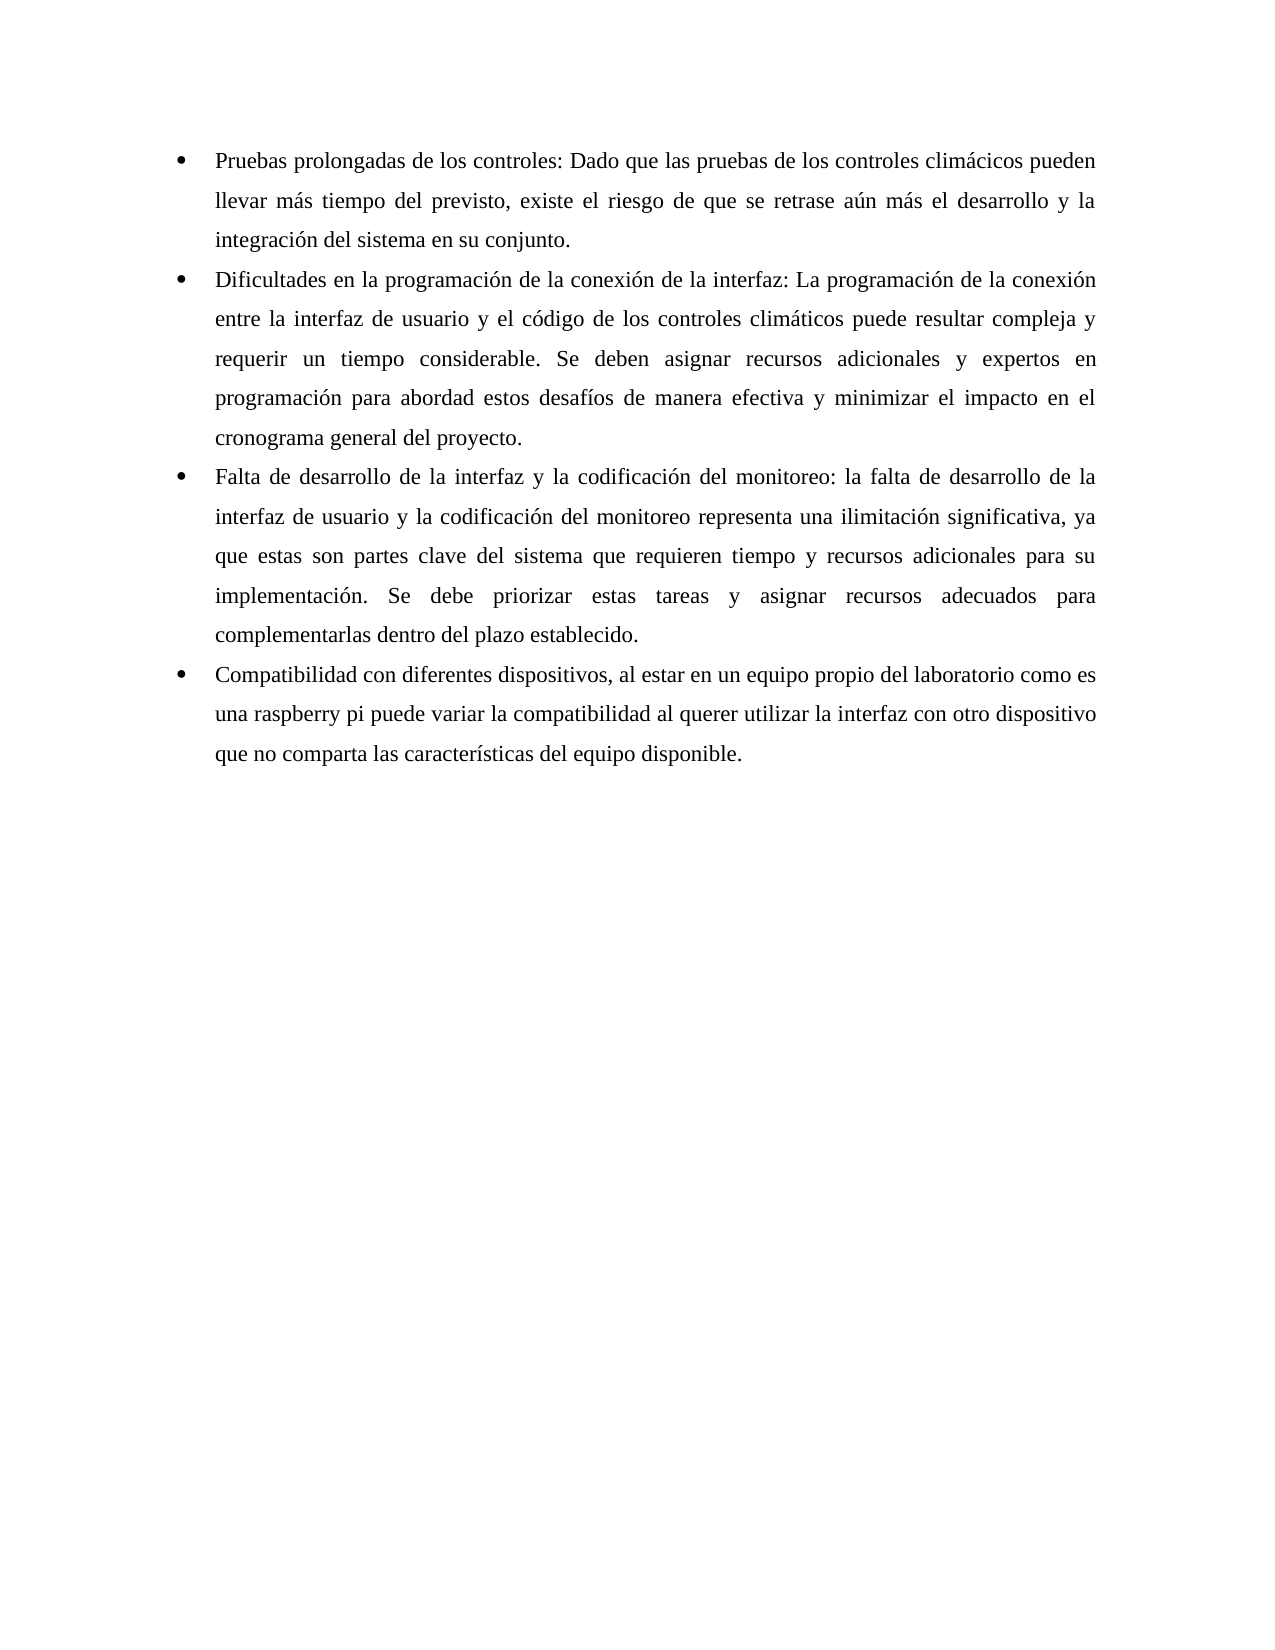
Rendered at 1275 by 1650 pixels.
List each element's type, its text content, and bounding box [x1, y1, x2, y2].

list Pruebas prolongadas de los controles: Dado que las pruebas de los controles climácicos pueden llevar más tiempo del previsto, existe el riesgo de que se retrase aún más el desarrollo y la integración del sistema en su conjunto. [177, 148, 1098, 253]
list Dificultades en la programación de la conexión de la interfaz: La programación de la conexión entre la interfaz de usuario y el código de los controles climáticos puede resultar compleja y requerir un tiempo considerable. Se deben asignar recursos adicionales y expertos en programación para abordad estos desafíos de manera efectiva y minimizar el impacto en el cronograma general del proyecto. [177, 266, 1098, 450]
list Compatibilidad con diferentes dispositivos, al estar en un equipo propio del laboratorio como es una raspberry pi puede variar la compatibilidad al querer utilizar la interfaz con otro dispositivo que no comparta las características del equipo disponible. [177, 661, 1098, 766]
list Falta de desarrollo de la interfaz y la codificación del monitoreo: la falta de desarrollo de la interfaz de usuario y la codificación del monitoreo representa una ilimitación significativa, ya que estas son partes clave del sistema que requieren tiempo y recursos adicionales para su implementación. Se debe priorizar estas tareas y asignar recursos adecuados para complementarlas dentro del plazo establecido. [177, 463, 1098, 648]
